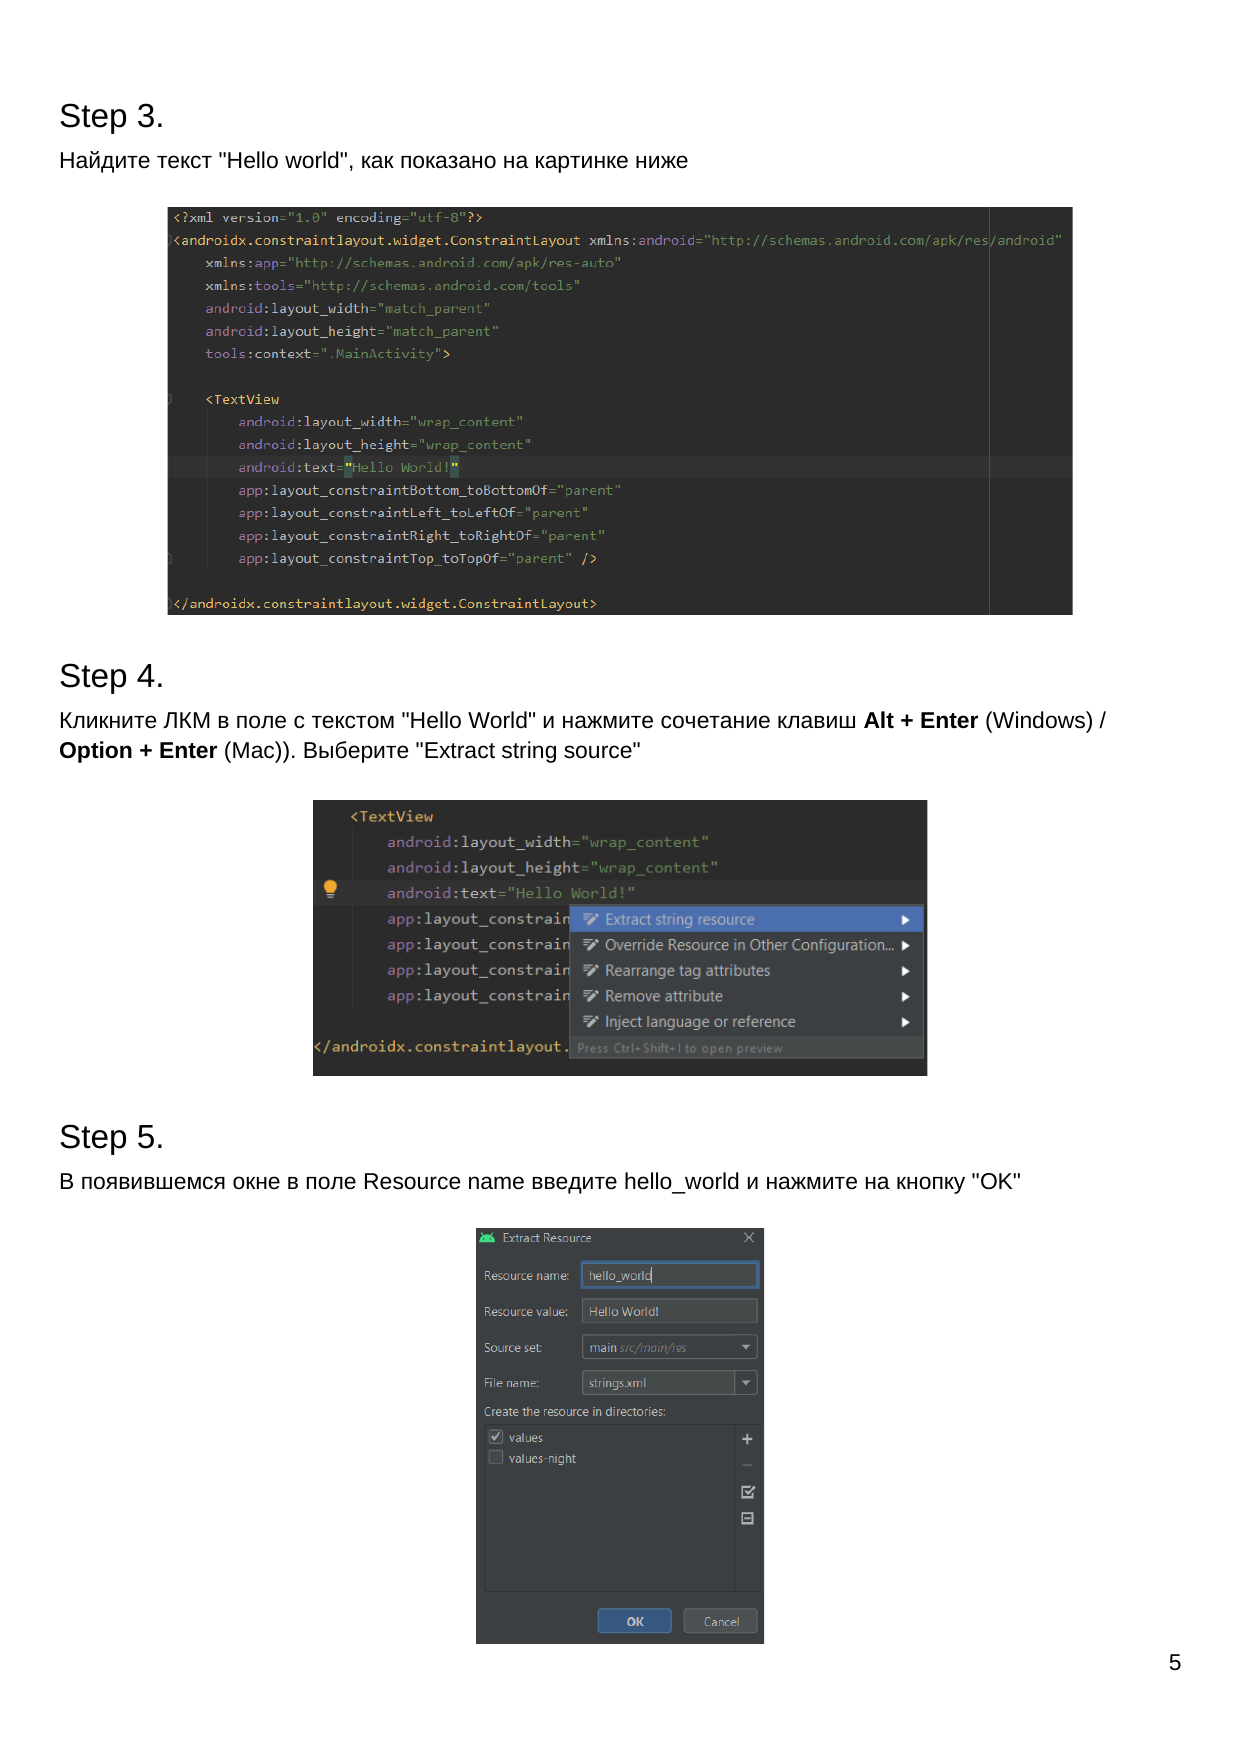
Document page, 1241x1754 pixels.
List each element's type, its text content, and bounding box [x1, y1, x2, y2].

picture [167, 207, 1073, 615]
subtitle Step 3. [59, 96, 1181, 135]
picture [313, 800, 928, 1076]
picture [476, 1228, 765, 1644]
text Кликните ЛКМ в поле с текстом "Hello World" и нажмите сочетание клавиш Alt + Enter (Windows) / Option + Enter (Mac)). Выберите "Extract string source" [59, 707, 1181, 763]
text Найдите текст "Hello world", как показано на картинке ниже [59, 147, 1181, 174]
subtitle Step 5. [59, 1117, 1181, 1156]
text В появившемся окне в поле Resource name введите hello_world и нажмите на кнопку "OK" [59, 1168, 1181, 1225]
subtitle Step 4. [59, 656, 1181, 694]
